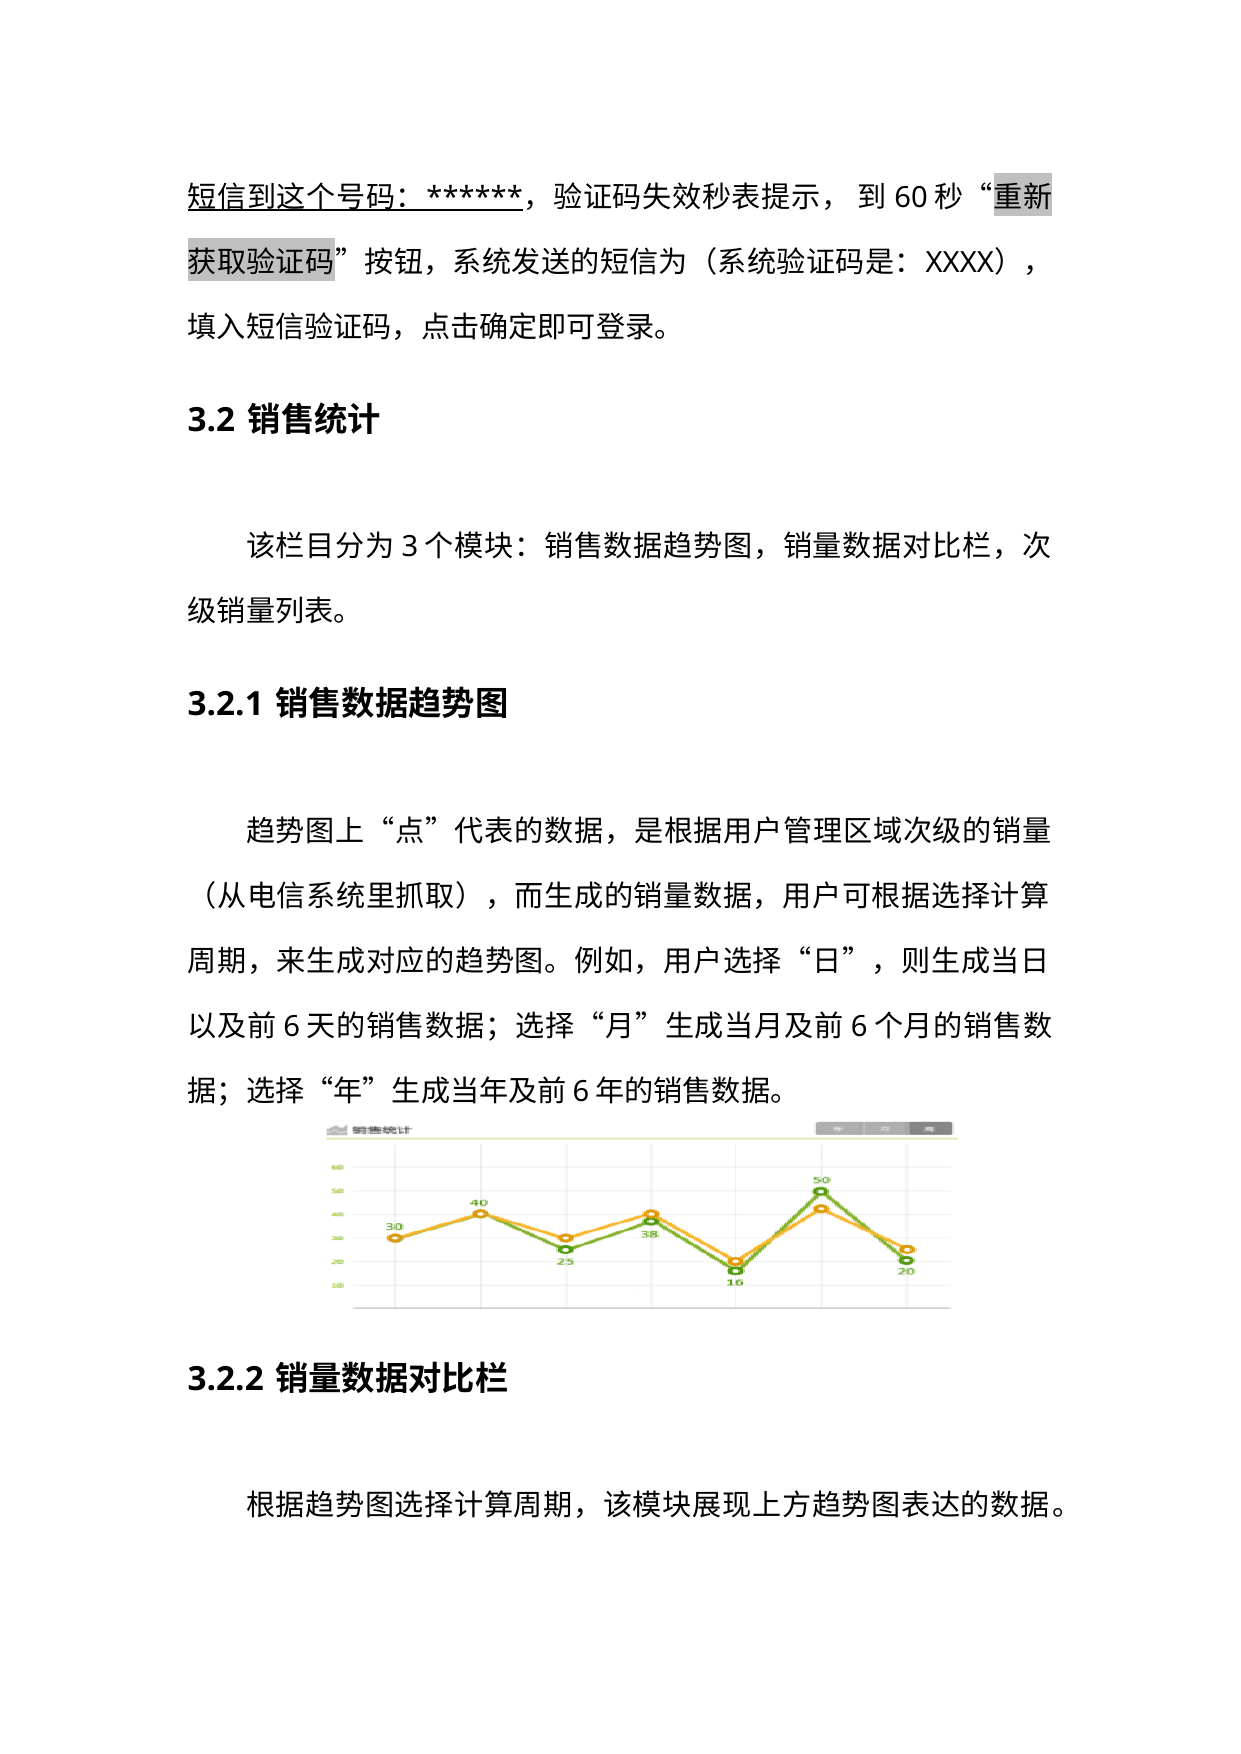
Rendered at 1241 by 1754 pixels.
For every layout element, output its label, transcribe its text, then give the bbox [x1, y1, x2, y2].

subtitle 销售数据趋势图 [187, 668, 1053, 733]
subtitle 销售统计 [187, 384, 1053, 449]
subtitle 销量数据对比栏 [187, 1343, 1053, 1408]
text 趋势图上“点”代表的数据，是根据用户管理区域次级的销量（从电信系统里抓取），而生成的销量数据，用户可根据选择计算周期，来生成对应的趋势图。例如，用户选择“日”，则生成当日以及前6天的销售数据；选择“月”生成当月及前6个月的销售数据；选择“年”生成当年及前6年的销售数据。 [187, 796, 1053, 1121]
text 该栏目分为3个模块：销售数据趋势图，销量数据对比栏，次级销量列表。 [187, 511, 1053, 641]
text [187, 1470, 1053, 1535]
picture [323, 1121, 961, 1311]
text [187, 162, 1053, 357]
